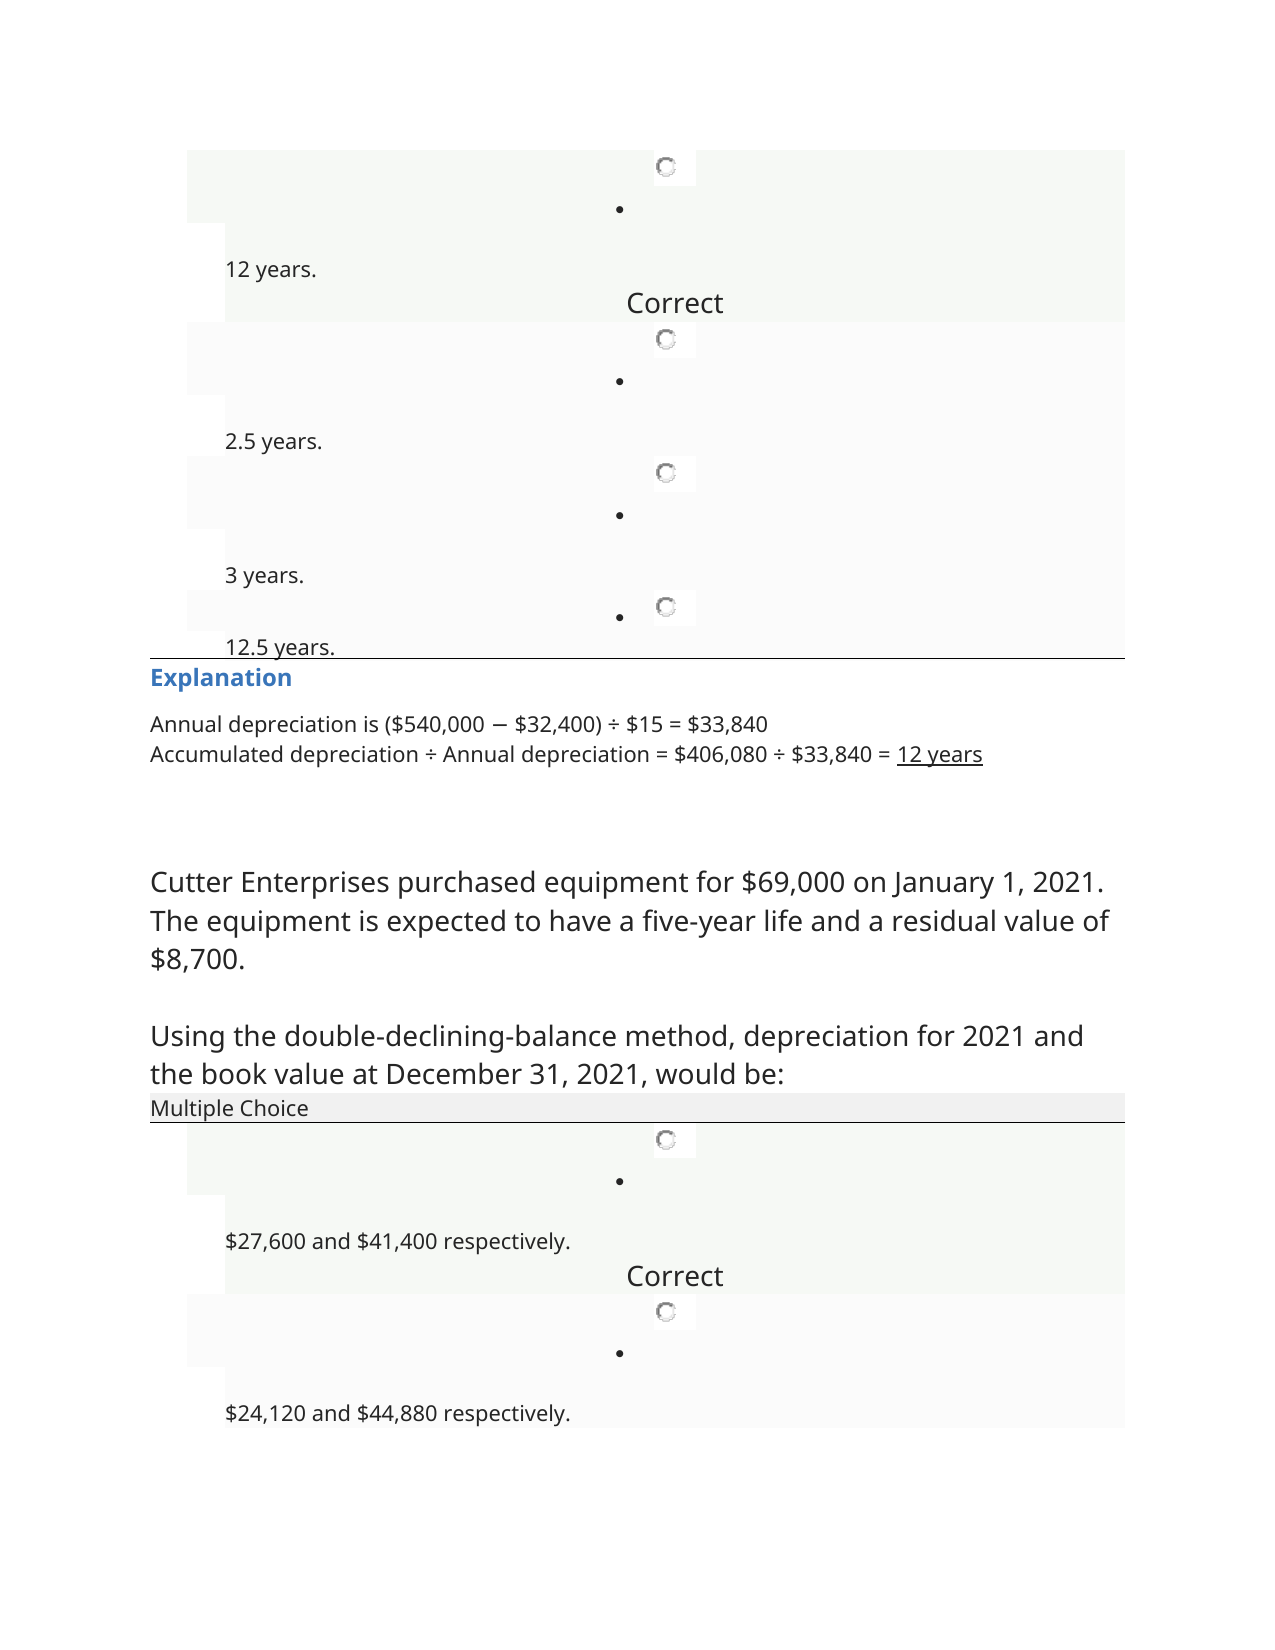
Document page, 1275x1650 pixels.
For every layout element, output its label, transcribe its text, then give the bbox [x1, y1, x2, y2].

text 3 years. [225, 560, 1125, 590]
text 2.5 years. [225, 426, 1125, 456]
text 12 years. [225, 254, 1125, 284]
text $27,600 and $41,400 respectively. [225, 1226, 1125, 1256]
text Explanation [150, 661, 1125, 694]
text Correct [225, 1256, 1125, 1294]
text Correct [225, 284, 1125, 322]
text Annual depreciation is ($540,000 − $32,400) ÷ $15 = $33,840 Accumulated depreciation ÷ Annual depreciation = $406,080 ÷ $33,840 = 12 years [150, 709, 1125, 769]
text Cutter Enterprises purchased equipment for $69,000 on January 1, 2021. The equipment is expected to have a five-year life and a residual value of $8,700. Using the double-declining-balance method, depreciation for 2021 and the book value at December 31, 2021, would be: [150, 863, 1125, 1093]
text $24,120 and $44,880 respectively. [225, 1398, 1125, 1428]
text 12.5 years. [225, 631, 1125, 658]
subtitle Multiple Choice [150, 1093, 1125, 1122]
